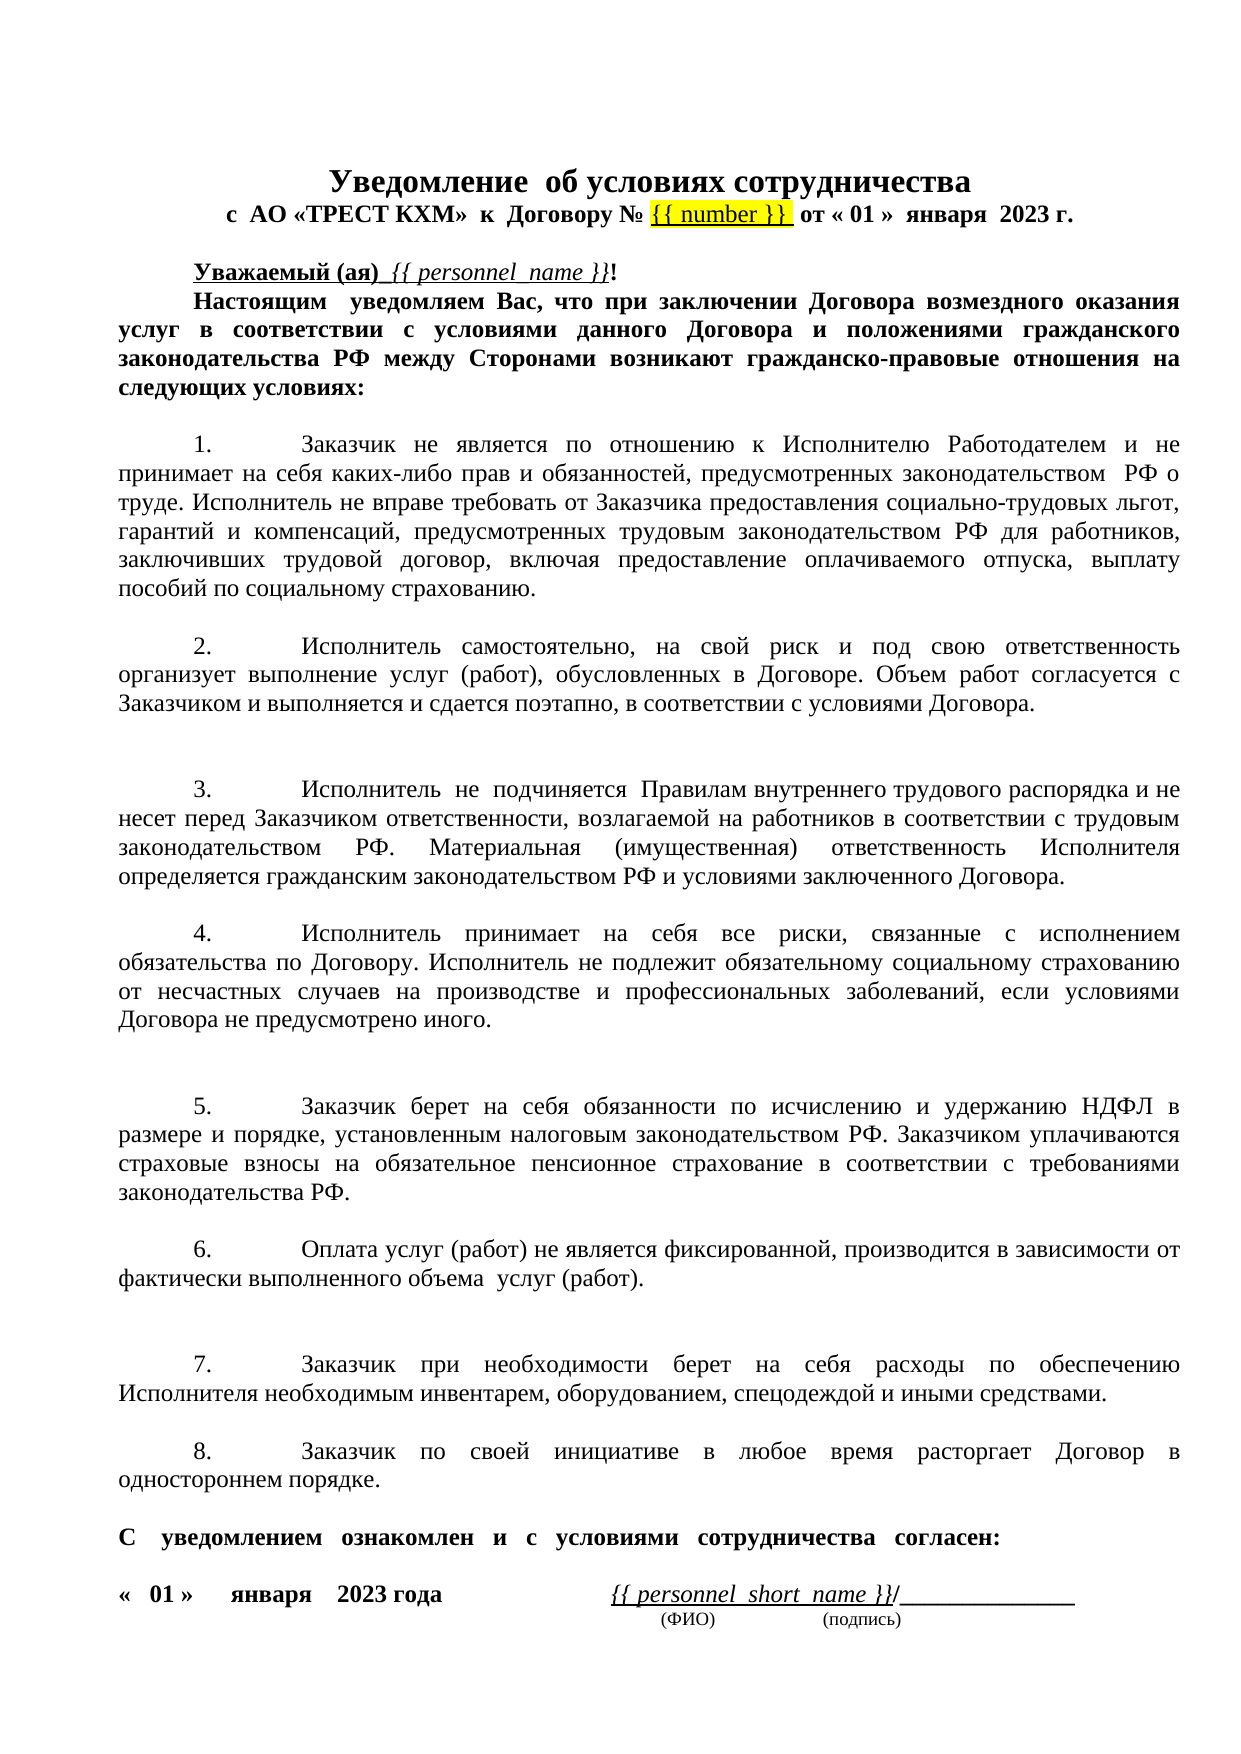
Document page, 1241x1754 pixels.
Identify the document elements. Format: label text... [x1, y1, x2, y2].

text (ФИО) (подпись) [118, 1608, 1181, 1630]
list Исполнитель не подчиняется Правилам внутреннего трудового распорядка и не несет перед Заказчиком ответственности, возлагаемой на работников в соответствии с трудовым законодательством РФ. Материальная (имущественная) ответственность Исполнителя определяется гражданским законодательством РФ и условиями заключенного Договора. [118, 774, 1181, 889]
list Заказчик при необходимости берет на себя расходы по обеспечению Исполнителя необходимым инвентарем, оборудованием, спецодеждой и иными средствами. [118, 1349, 1181, 1407]
text Уведомление об условиях сотрудничества [118, 161, 1181, 199]
text Настоящим уведомляем Вас, что при заключении Договора возмездного оказания услуг в соответствии с условиями данного Договора и положениями гражданского законодательства РФ между Сторонами возникают гражданско-правовые отношения на следующих условиях: [118, 286, 1181, 401]
text « 01 » января 2023 года {{ personnel_short_name }}/______________ [118, 1579, 1181, 1608]
text Уважаемый (ая)_{{ personnel_name }}! [118, 257, 1181, 286]
list Заказчик по своей инициативе в любое время расторгает Договор в одностороннем порядке. [118, 1436, 1181, 1493]
list Оплата услуг (работ) не является фиксированной, производится в зависимости от фактически выполненного объема услуг (работ). [118, 1234, 1181, 1292]
list Исполнитель принимает на себя все риски, связанные с исполнением обязательства по Договору. Исполнитель не подлежит обязательному социальному страхованию от несчастных случаев на производстве и профессиональных заболеваний, если условиями Договора не предусмотрено иного. [118, 918, 1181, 1033]
list Заказчик не является по отношению к Исполнителю Работодателем и не принимает на себя каких-либо прав и обязанностей, предусмотренных законодательством РФ о труде. Исполнитель не вправе требовать от Заказчика предоставления социально-трудовых льгот, гарантий и компенсаций, предусмотренных трудовым законодательством РФ для работников, заключивших трудовой договор, включая предоставление оплачиваемого отпуска, выплату пособий по социальному страхованию. [118, 429, 1181, 602]
list Заказчик берет на себя обязанности по исчислению и удержанию НДФЛ в размере и порядке, установленным налоговым законодательством РФ. Заказчиком уплачиваются страховые взносы на обязательное пенсионное страхование в соответствии с требованиями законодательства РФ. [118, 1091, 1181, 1206]
text С уведомлением ознакомлен и с условиями сотрудничества согласен: [118, 1522, 1181, 1551]
text с АО «ТРЕСТ КХМ» к Договору № {{ number }} от « 01 » января 2023 г. [118, 199, 1181, 228]
list Исполнитель самостоятельно, на свой риск и под свою ответственность организует выполнение услуг (работ), обусловленных в Договоре. Объем работ согласуется с Заказчиком и выполняется и сдается поэтапно, в соответствии с условиями Договора. [118, 631, 1181, 717]
